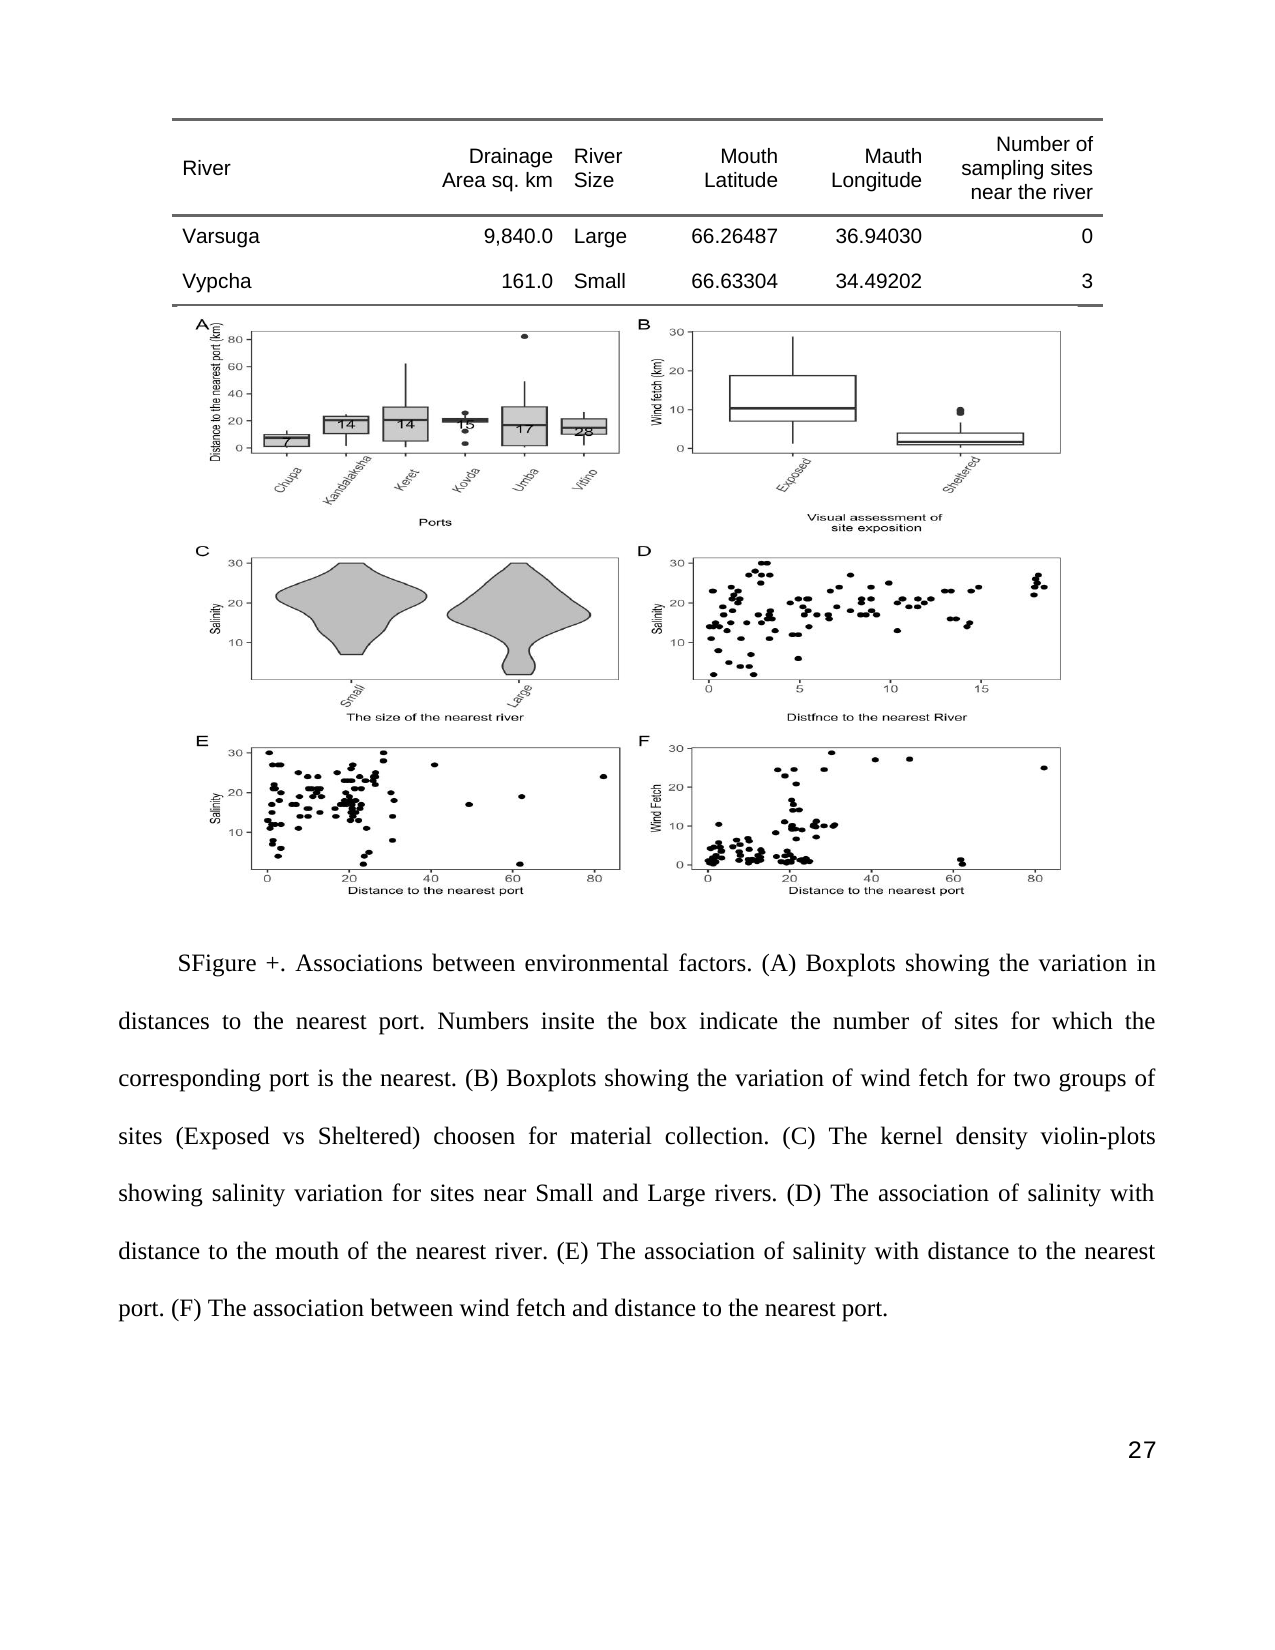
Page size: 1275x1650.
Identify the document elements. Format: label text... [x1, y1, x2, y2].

table_cell 9,840.0 [430, 217, 563, 259]
table_cell 34.49202 [788, 259, 932, 303]
table_cell 3 [933, 259, 1103, 303]
table_cell 36.94030 [788, 217, 932, 259]
text SFigure +. Associations between environmental factors. (A) Boxplots showing the variation in distances to the nearest port. Numbers insite the box indicate the number of sites for which the corresponding port is the nearest. (B) Boxplots showing the variation of wind fetch for two groups of sites (Exposed vs Sheltered) choosen for material collection. (C) The kernel density violin-plots showing salinity variation for sites near Small and Large rivers. (D) The association of salinity with distance to the mouth of the nearest river. (E) The association of salinity with distance to the nearest port. (F) The association between wind fetch and distance to the nearest port. [118, 948, 1157, 1322]
table_cell 0 [933, 217, 1103, 259]
table_cell Large [563, 217, 676, 259]
table_header Mauth Longitude [788, 121, 932, 214]
table_cell 66.26487 [676, 217, 788, 259]
table_cell Varsuga [172, 217, 430, 259]
table_header Mouth Latitude [676, 121, 788, 214]
table_cell Small [563, 259, 676, 303]
table_header Drainage Area sq. km [430, 121, 563, 214]
table_header Number of sampling sites near the river [933, 121, 1103, 214]
table_cell 66.63304 [676, 259, 788, 303]
picture [177, 306, 1078, 907]
table_cell Vypcha [172, 259, 430, 303]
table_cell 161.0 [430, 259, 563, 303]
table_header River Size [563, 121, 676, 214]
table_header River [172, 121, 430, 214]
